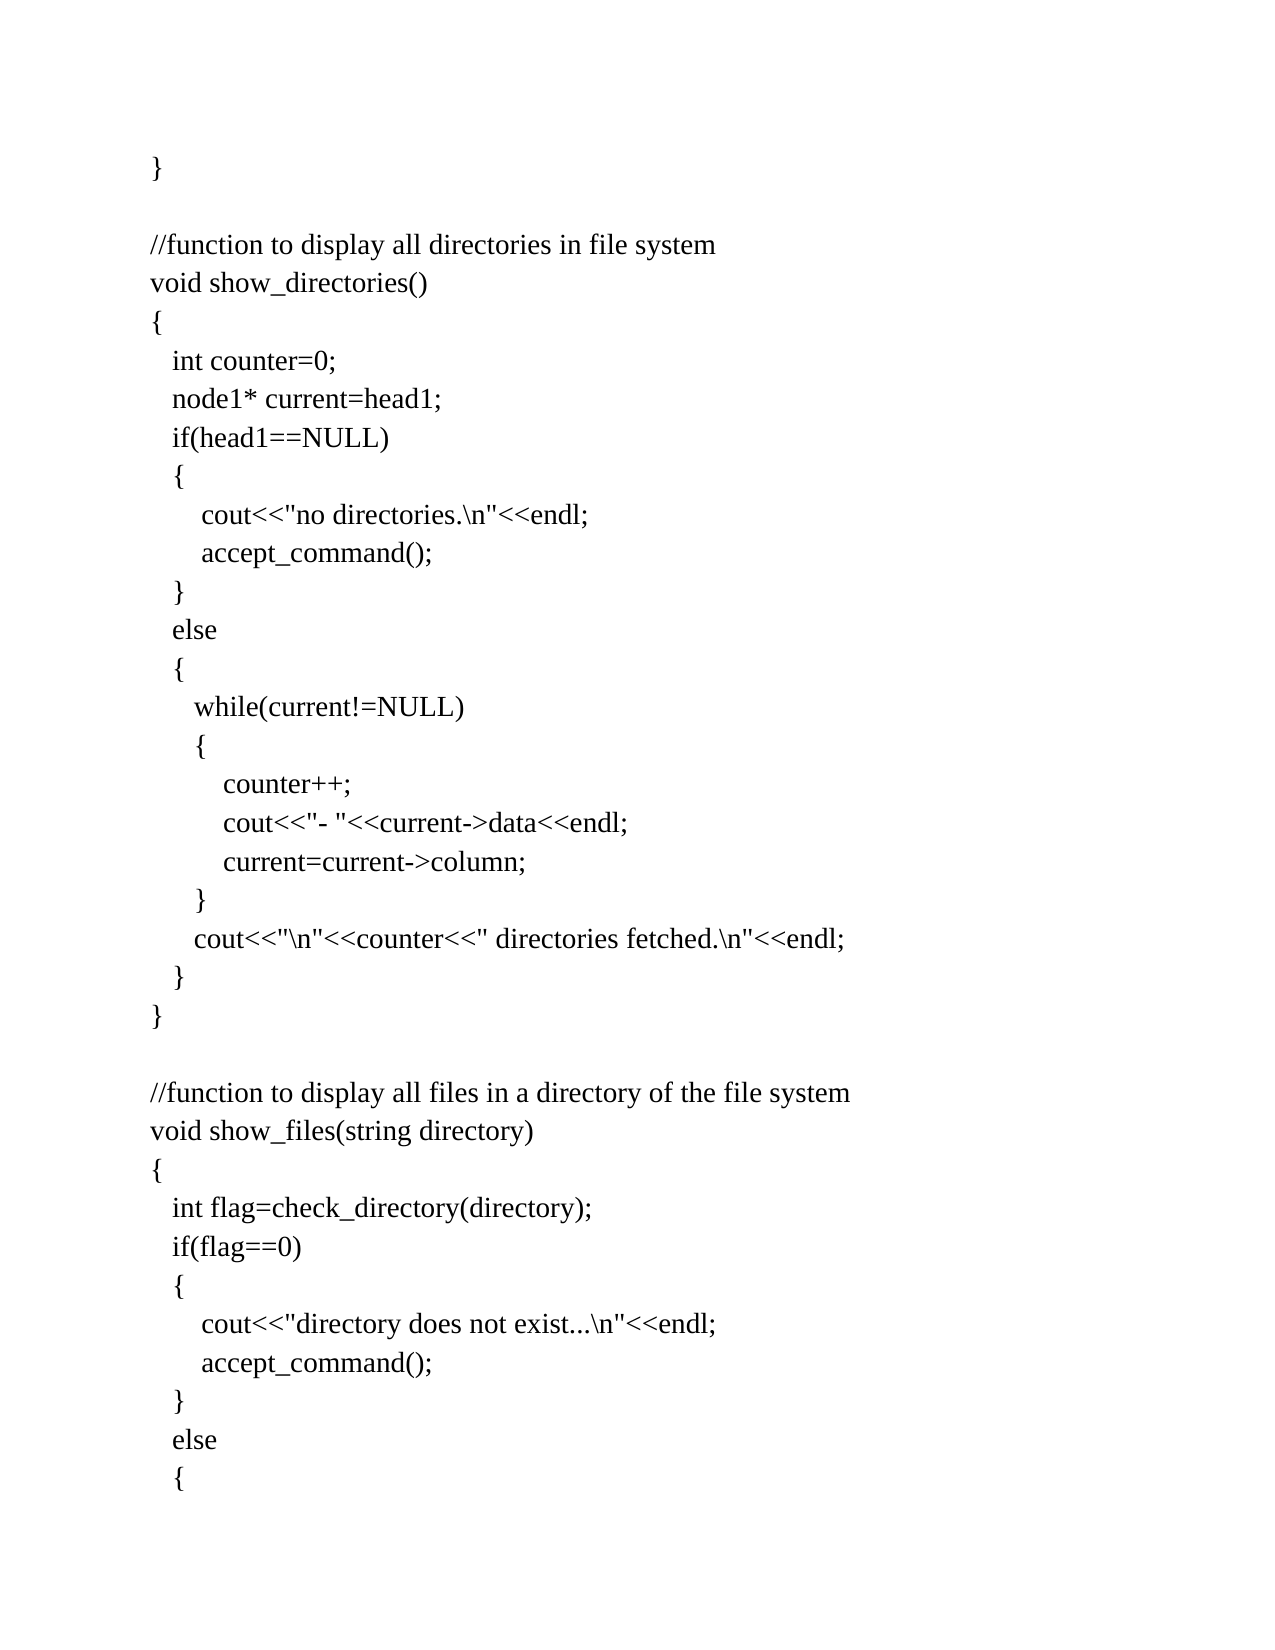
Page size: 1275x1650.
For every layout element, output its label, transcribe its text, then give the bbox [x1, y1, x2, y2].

text { [150, 728, 1125, 762]
text int counter=0; [150, 343, 1125, 376]
text { [150, 1460, 1125, 1494]
text while(current!=NULL) [150, 689, 1125, 723]
text } [150, 1383, 1125, 1417]
text } [150, 882, 1125, 916]
text //function to display all directories in file system [150, 227, 1125, 261]
text else [150, 612, 1125, 646]
text accept_command(); [150, 535, 1125, 569]
text counter++; [150, 767, 1125, 800]
text accept_command(); [150, 1345, 1125, 1378]
text node1* current=head1; [150, 381, 1125, 415]
text current=current->column; [150, 844, 1125, 877]
text cout<<"no directories.\n"<<endl; [150, 497, 1125, 530]
text cout<<"- "<<current->data<<endl; [150, 805, 1125, 839]
text } [150, 959, 1125, 993]
text } [150, 150, 1125, 183]
text } [150, 998, 1125, 1031]
text void show_directories() [150, 266, 1125, 299]
text { [150, 651, 1125, 684]
text int flag=check_directory(directory); [150, 1191, 1125, 1224]
text if(flag==0) [150, 1229, 1125, 1263]
text void show_files(string directory) [150, 1113, 1125, 1147]
text { [150, 1268, 1125, 1301]
text if(head1==NULL) [150, 420, 1125, 453]
text //function to display all files in a directory of the file system [150, 1075, 1125, 1108]
text { [150, 304, 1125, 338]
text cout<<"directory does not exist...\n"<<endl; [150, 1306, 1125, 1340]
text { [150, 1152, 1125, 1186]
text { [150, 458, 1125, 492]
text cout<<"\n"<<counter<<" directories fetched.\n"<<endl; [150, 921, 1125, 954]
text else [150, 1422, 1125, 1455]
text } [150, 574, 1125, 607]
